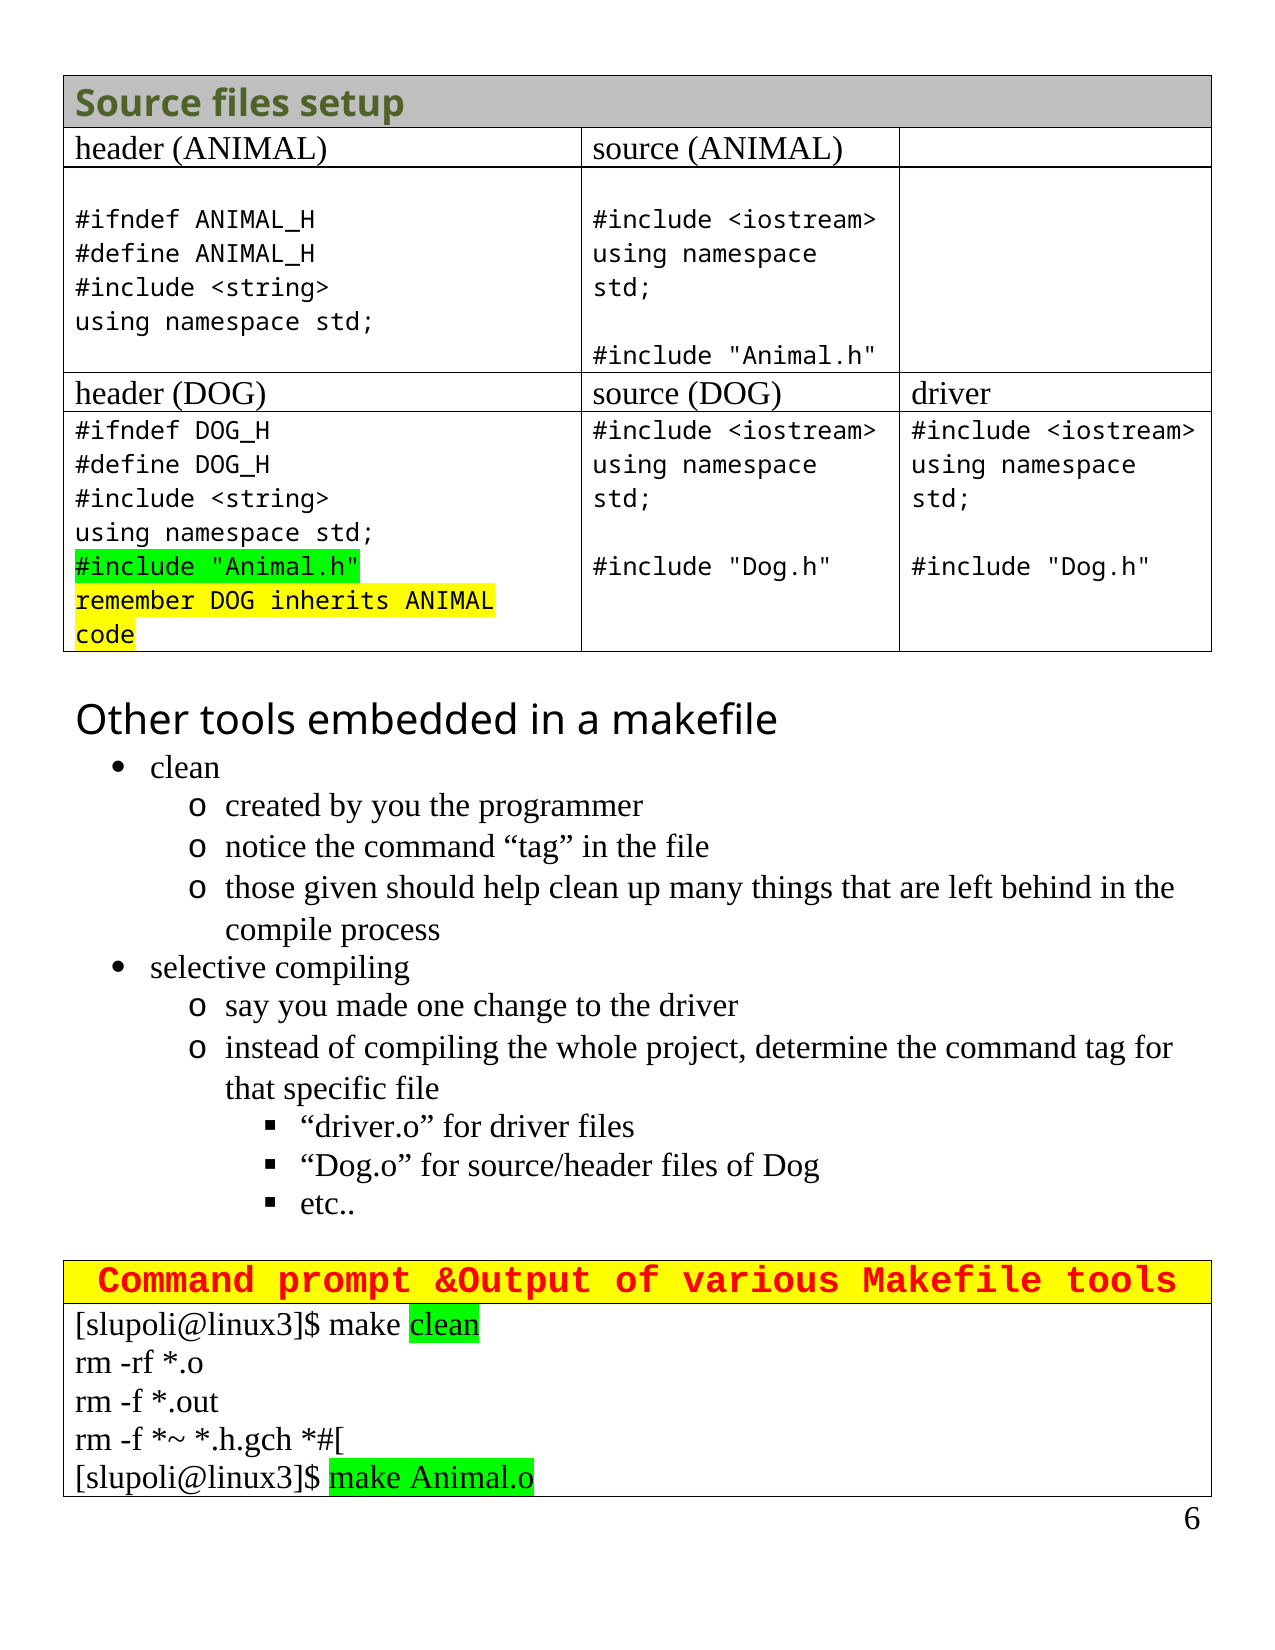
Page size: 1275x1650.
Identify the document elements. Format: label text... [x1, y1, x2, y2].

text Other tools embedded in a makefile [75, 690, 1200, 747]
list etc.. [262, 1183, 1200, 1221]
table_cell source (ANIMAL) [582, 128, 899, 166]
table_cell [64, 1304, 1211, 1496]
list notice the command “tag” in the file [187, 826, 1200, 868]
table_cell driver [900, 373, 1211, 411]
table_header Command prompt &Output of various Makefile tools [64, 1261, 1211, 1303]
list instead of compiling the whole project, determine the command tag for that specific file [187, 1027, 1200, 1106]
list “driver.o” for driver files [262, 1106, 1200, 1145]
list those given should help clean up many things that are left behind in the compile process [187, 868, 1200, 947]
table_cell #ifndef DOG_H #define DOG_H #include <string> using namespace std; #include "Animal.h" remember DOG inherits ANIMAL code [64, 412, 581, 651]
table_cell [900, 168, 1211, 372]
list clean [112, 747, 1200, 785]
table_cell [900, 128, 1211, 166]
table_cell #include <iostream> using namespace std; #include "Animal.h" [582, 168, 899, 372]
list created by you the programmer [187, 785, 1200, 826]
table_cell header (ANIMAL) [64, 128, 581, 166]
list say you made one change to the driver [187, 986, 1200, 1027]
table_cell header (DOG) [64, 373, 581, 411]
table_cell #ifndef ANIMAL_H #define ANIMAL_H #include <string> using namespace std; [64, 168, 581, 372]
list selective compiling [112, 947, 1200, 986]
table_header Source files setup [64, 76, 1211, 127]
table_cell source (DOG) [582, 373, 899, 411]
table_cell #include <iostream> using namespace std; #include "Dog.h" [582, 412, 899, 651]
list “Dog.o” for source/header files of Dog [262, 1145, 1200, 1183]
table_cell #include <iostream> using namespace std; #include "Dog.h" [900, 412, 1211, 651]
